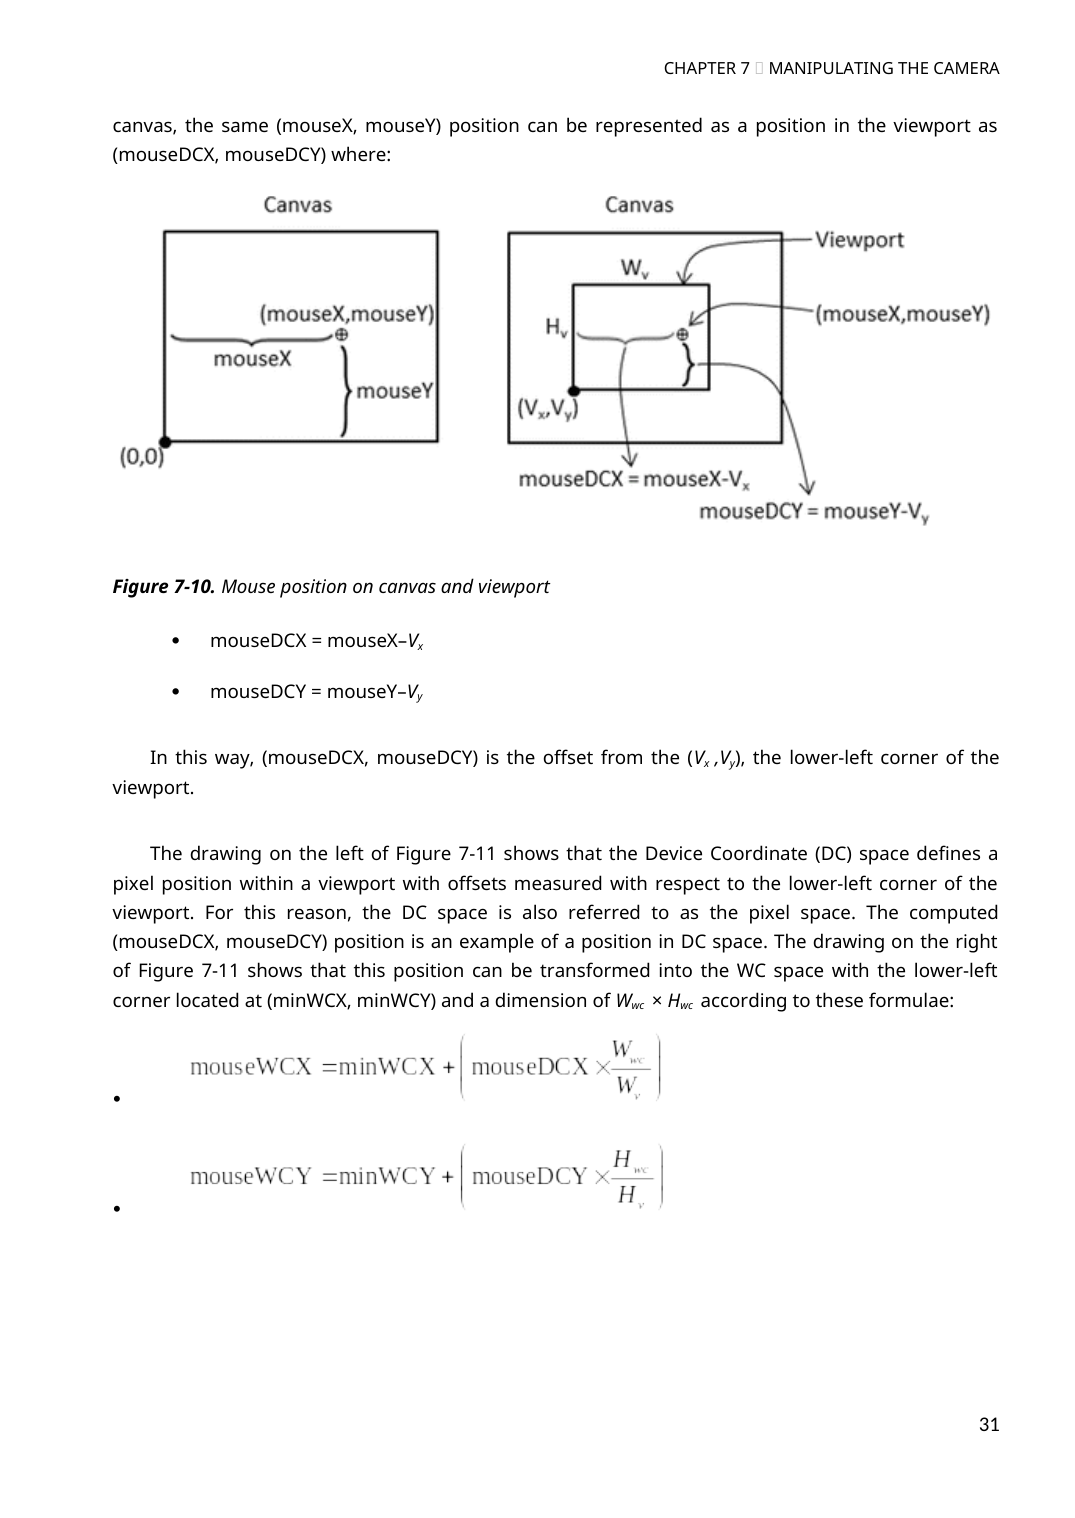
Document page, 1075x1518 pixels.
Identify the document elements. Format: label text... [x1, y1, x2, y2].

text The drawing on the left of Figure 7-11 shows that the Device Coordinate (DC) space defines a pixel position within a viewport with offsets measured with respect to the lower-left corner of the viewport. For this reason, the DC space is also referred to as the pixel space. The computed (mouseDCX, mouseDCY) position is an example of a position in DC space. The drawing on the right of Figure 7-11 shows that this position can be transformed into the WC space with the lower-left corner located at (minWCX, minWCY) and a dimension of Wwc × Hwc according to these formulae: [112, 841, 1000, 1013]
text mouseDCY = mouseY–Vy [172, 678, 1000, 703]
text mouseDCX = mouseX–Vx [172, 628, 1000, 653]
text Figure 7-10. Mouse position on canvas and viewport [112, 573, 1000, 599]
picture [118, 196, 994, 529]
text In this way, (mouseDCX, mouseDCY) is the offset from the (Vx ,Vy), the lower-left corner of the viewport. [112, 745, 1000, 799]
